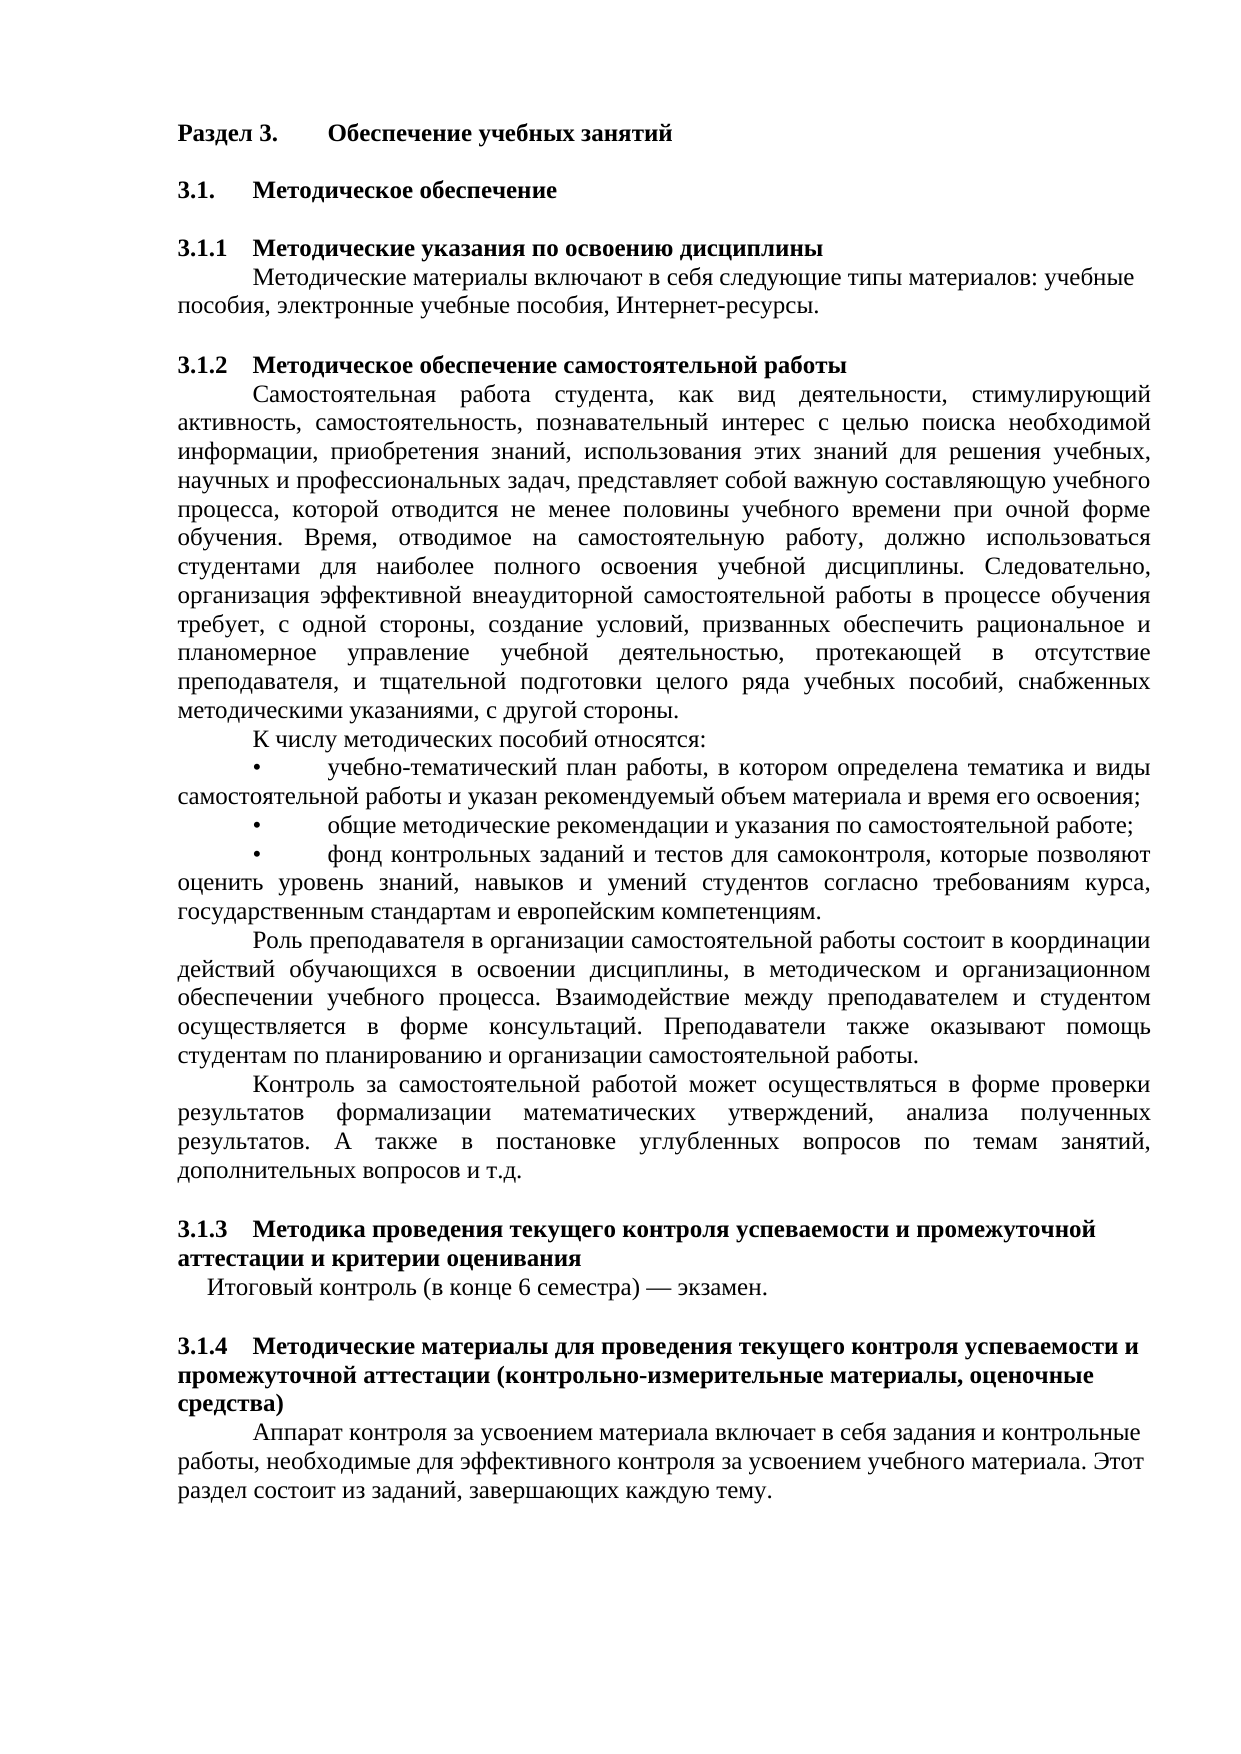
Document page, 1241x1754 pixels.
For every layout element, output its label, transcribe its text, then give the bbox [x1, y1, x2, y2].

text Аппарат контроля за усвоением материала включает в себя задания и контрольные работы, необходимые для эффективного контроля за усвоением учебного материала. Этот раздел состоит из заданий, завершающих каждую тему. [177, 1417, 1152, 1503]
text • общие методические рекомендации и указания по самостоятельной работе; [177, 810, 1152, 839]
text Самостоятельная работа студента, как вид деятельности, стимулирующий активность, самостоятельность, познавательный интерес с целью поиска необходимой информации, приобретения знаний, использования этих знаний для решения учебных, научных и профессиональных задач, представляет собой важную составляющую учебного процесса, которой отводится не менее половины учебного времени при очной форме обучения. Время, отводимое на самостоятельную работу, должно использоваться студентами для наиболее полного освоения учебной дисциплины. Следовательно, организация эффективной внеаудиторной самостоятельной работы в процессе обучения требует, с одной стороны, создание условий, призванных обеспечить рациональное и планомерное управление учебной деятельностью, протекающей в отсутствие преподавателя, и тщательной подготовки целого ряда учебных пособий, снабженных методическими указаниями, с другой стороны. [177, 379, 1152, 724]
text Контроль за самостоятельной работой может осуществляться в форме проверки результатов формализации математических утверждений, анализа полученных результатов. А также в постановке углубленных вопросов по темам занятий, дополнительных вопросов и т.д. [177, 1069, 1152, 1184]
text • фонд контрольных заданий и тестов для самоконтроля, которые позволяют оценить уровень знаний, навыков и умений студентов согласно требованиям курса, государственным стандартам и европейским компетенциям. [177, 839, 1152, 925]
text К числу методических пособий относятся: [177, 724, 1152, 752]
text Раздел 3. Обеспечение учебных занятий [177, 118, 1152, 147]
text 3.1.2 Методическое обеспечение самостоятельной работы [177, 350, 1152, 379]
text 3.1.3 Методика проведения текущего контроля успеваемости и промежуточной аттестации и критерии оценивания [177, 1214, 1152, 1272]
text • учебно-тематический план работы, в котором определена тематика и виды самостоятельной работы и указан рекомендуемый объем материала и время его освоения; [177, 752, 1152, 810]
text Методические материалы включают в себя следующие типы материалов: учебные пособия, электронные учебные пособия, Интернет-ресурсы. [177, 262, 1152, 350]
text 3.1.4 Методические материалы для проведения текущего контроля успеваемости и промежуточной аттестации (контрольно-измерительные материалы, оценочные средства) [177, 1331, 1152, 1417]
text 3.1. Методическое обеспечение [177, 176, 1152, 204]
text Роль преподавателя в организации самостоятельной работы состоит в координации действий обучающихся в освоении дисциплины, в методическом и организационном обеспечении учебного процесса. Взаимодействие между преподавателем и студентом осуществляется в форме консультаций. Преподаватели также оказывают помощь студентам по планированию и организации самостоятельной работы. [177, 925, 1152, 1069]
text 3.1.1 Методические указания по освоению дисциплины [177, 233, 1152, 262]
list Итоговый контроль (в конце 6 семестра) — экзамен. [207, 1272, 1152, 1300]
